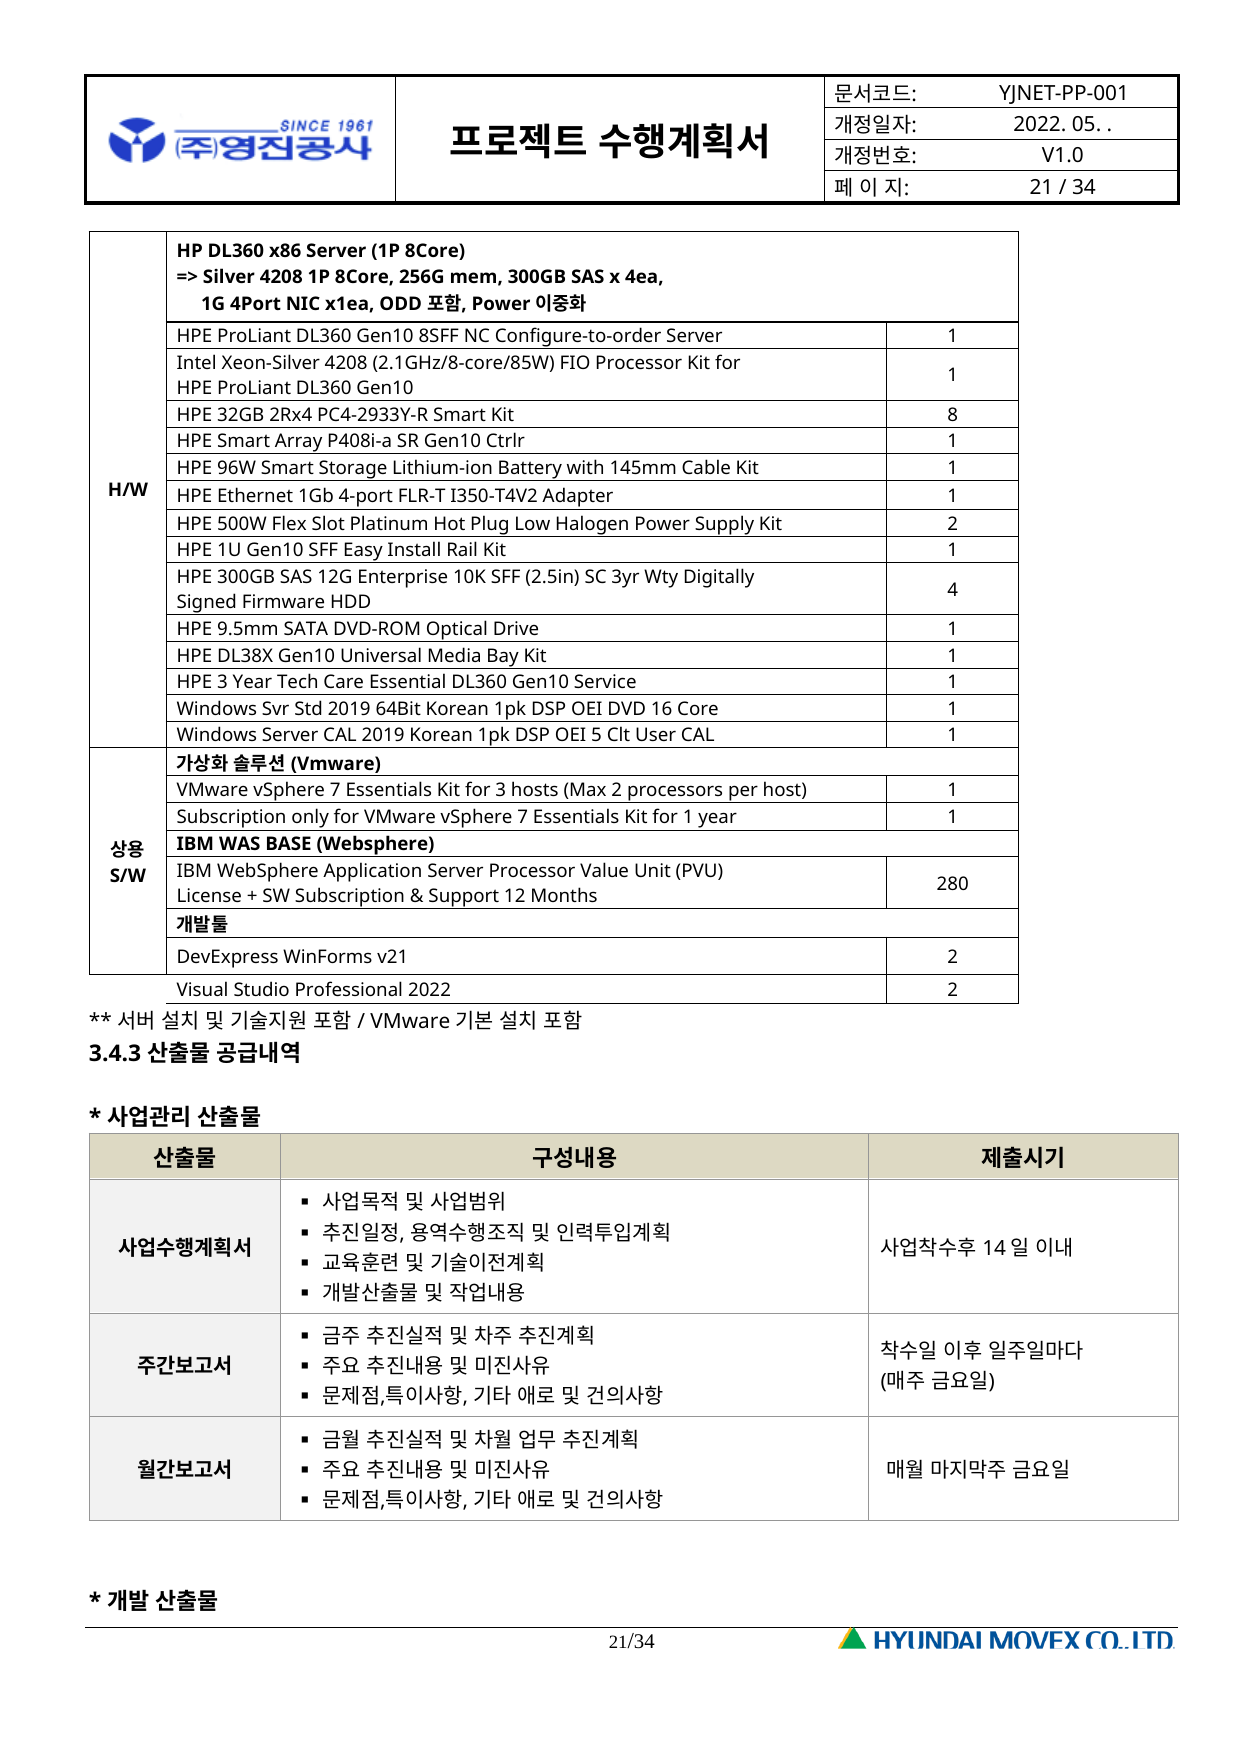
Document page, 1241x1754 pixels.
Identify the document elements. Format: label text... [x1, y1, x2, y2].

table_cell VMware vSphere 7 Essentials Kit for 3 hosts (Max 2 processors per host) [167, 776, 886, 802]
table_cell 280 [887, 857, 1018, 908]
table_cell 사업수행계획서 [90, 1180, 280, 1312]
table_cell Subscription only for VMware vSphere 7 Essentials Kit for 1 year [167, 803, 886, 830]
table_cell 착수일 이후 일주일마다 (매주 금요일) [869, 1314, 1178, 1416]
table_cell 상용 S/W [90, 748, 166, 974]
table_cell 1 [887, 803, 1018, 830]
table_cell HPE 96W Smart Storage Lithium-ion Battery with 145mm Cable Kit [167, 454, 886, 480]
table_header 구성내용 [281, 1134, 868, 1178]
table_cell 1 [887, 722, 1018, 747]
table_cell 2 [887, 975, 1018, 1003]
table_cell 2 [887, 938, 1018, 974]
table_cell HPE ProLiant DL360 Gen10 8SFF NC Configure-to-order Server [167, 323, 886, 348]
table_cell 1 [887, 537, 1018, 562]
table_cell 사업목적 및 사업범위 추진일정, 용역수행조직 및 인력투입계획 교육훈련 및 기술이전계획 개발산출물 및 작업내용 [281, 1180, 868, 1312]
table_cell Intel Xeon-Silver 4208 (2.1GHz/8-core/85W) FIO Processor Kit for HPE ProLiant DL360 Gen10 [167, 349, 886, 400]
table_cell 2 [887, 510, 1018, 536]
table_cell 가상화 솔루션 (Vmware) [167, 748, 1018, 775]
table_cell HPE 500W Flex Slot Platinum Hot Plug Low Halogen Power Supply Kit [167, 510, 886, 536]
table_cell HPE Ethernet 1Gb 4-port FLR-T I350-T4V2 Adapter [167, 481, 886, 509]
table_cell DevExpress WinForms v21 [167, 938, 886, 974]
text * 사업관리 산출물 [89, 1099, 1166, 1132]
table_cell 매월 마지막주 금요일 [869, 1417, 1178, 1520]
picture [106, 112, 375, 166]
table_cell Visual Studio Professional 2022 [166, 975, 886, 1003]
table_cell 4 [887, 563, 1018, 614]
text * 개발 산출물 [89, 1583, 1166, 1600]
picture [836, 1626, 1175, 1649]
table_cell 1 [887, 615, 1018, 641]
table_cell H/W [90, 232, 166, 747]
table_cell IBM WebSphere Application Server Processor Value Unit (PVU) License + SW Subscription & Support 12 Months [167, 857, 886, 908]
table_cell 1 [887, 642, 1018, 667]
table_cell HP DL360 x86 Server (1P 8Core) => Silver 4208 1P 8Core, 256G mem, 300GB SAS x 4ea, 1G 4Port NIC x1ea, ODD 포함, Power 이중화 [167, 232, 1018, 321]
table_cell 1 [887, 669, 1018, 694]
table_cell 금주 추진실적 및 차주 추진계획 주요 추진내용 및 미진사유 문제점,특이사항, 기타 애로 및 건의사항 [281, 1314, 868, 1416]
table_cell 금월 추진실적 및 차월 업무 추진계획 주요 추진내용 및 미진사유 문제점,특이사항, 기타 애로 및 건의사항 [281, 1417, 868, 1520]
table_cell HPE 32GB 2Rx4 PC4-2933Y-R Smart Kit [167, 401, 886, 427]
table_cell 주간보고서 [90, 1314, 280, 1416]
table_cell HPE 3 Year Tech Care Essential DL360 Gen10 Service [167, 669, 886, 694]
table_cell 1 [887, 349, 1018, 400]
table_cell HPE 1U Gen10 SFF Easy Install Rail Kit [167, 537, 886, 562]
subtitle 3.4.3 산출물 공급내역 [89, 1034, 1166, 1068]
table_cell IBM WAS BASE (Websphere) [167, 831, 1018, 856]
table_cell HPE 9.5mm SATA DVD-ROM Optical Drive [167, 615, 886, 641]
table_cell 1 [887, 454, 1018, 480]
table_cell Windows Svr Std 2019 64Bit Korean 1pk DSP OEI DVD 16 Core [167, 695, 886, 721]
text ** 서버 설치 및 기술지원 포함 / VMware 기본 설치 포함 [89, 1004, 1166, 1034]
table_cell HPE Smart Array P408i-a SR Gen10 Ctrlr [167, 428, 886, 453]
table_cell 1 [887, 776, 1018, 802]
table_cell 월간보고서 [90, 1417, 280, 1520]
table_cell 1 [887, 481, 1018, 509]
table_cell 8 [887, 401, 1018, 427]
table_header 제출시기 [869, 1134, 1178, 1178]
table_cell Windows Server CAL 2019 Korean 1pk DSP OEI 5 Clt User CAL [167, 722, 886, 747]
table_header 산출물 [90, 1134, 280, 1178]
table_cell HPE DL38X Gen10 Universal Media Bay Kit [167, 642, 886, 667]
table_cell 개발툴 [167, 909, 1018, 937]
table_cell 1 [887, 323, 1018, 348]
table_cell 1 [887, 428, 1018, 453]
table_cell 1 [887, 695, 1018, 721]
table_cell 사업착수후 14일 이내 [869, 1180, 1178, 1312]
table_cell HPE 300GB SAS 12G Enterprise 10K SFF (2.5in) SC 3yr Wty Digitally Signed Firmware HDD [167, 563, 886, 614]
